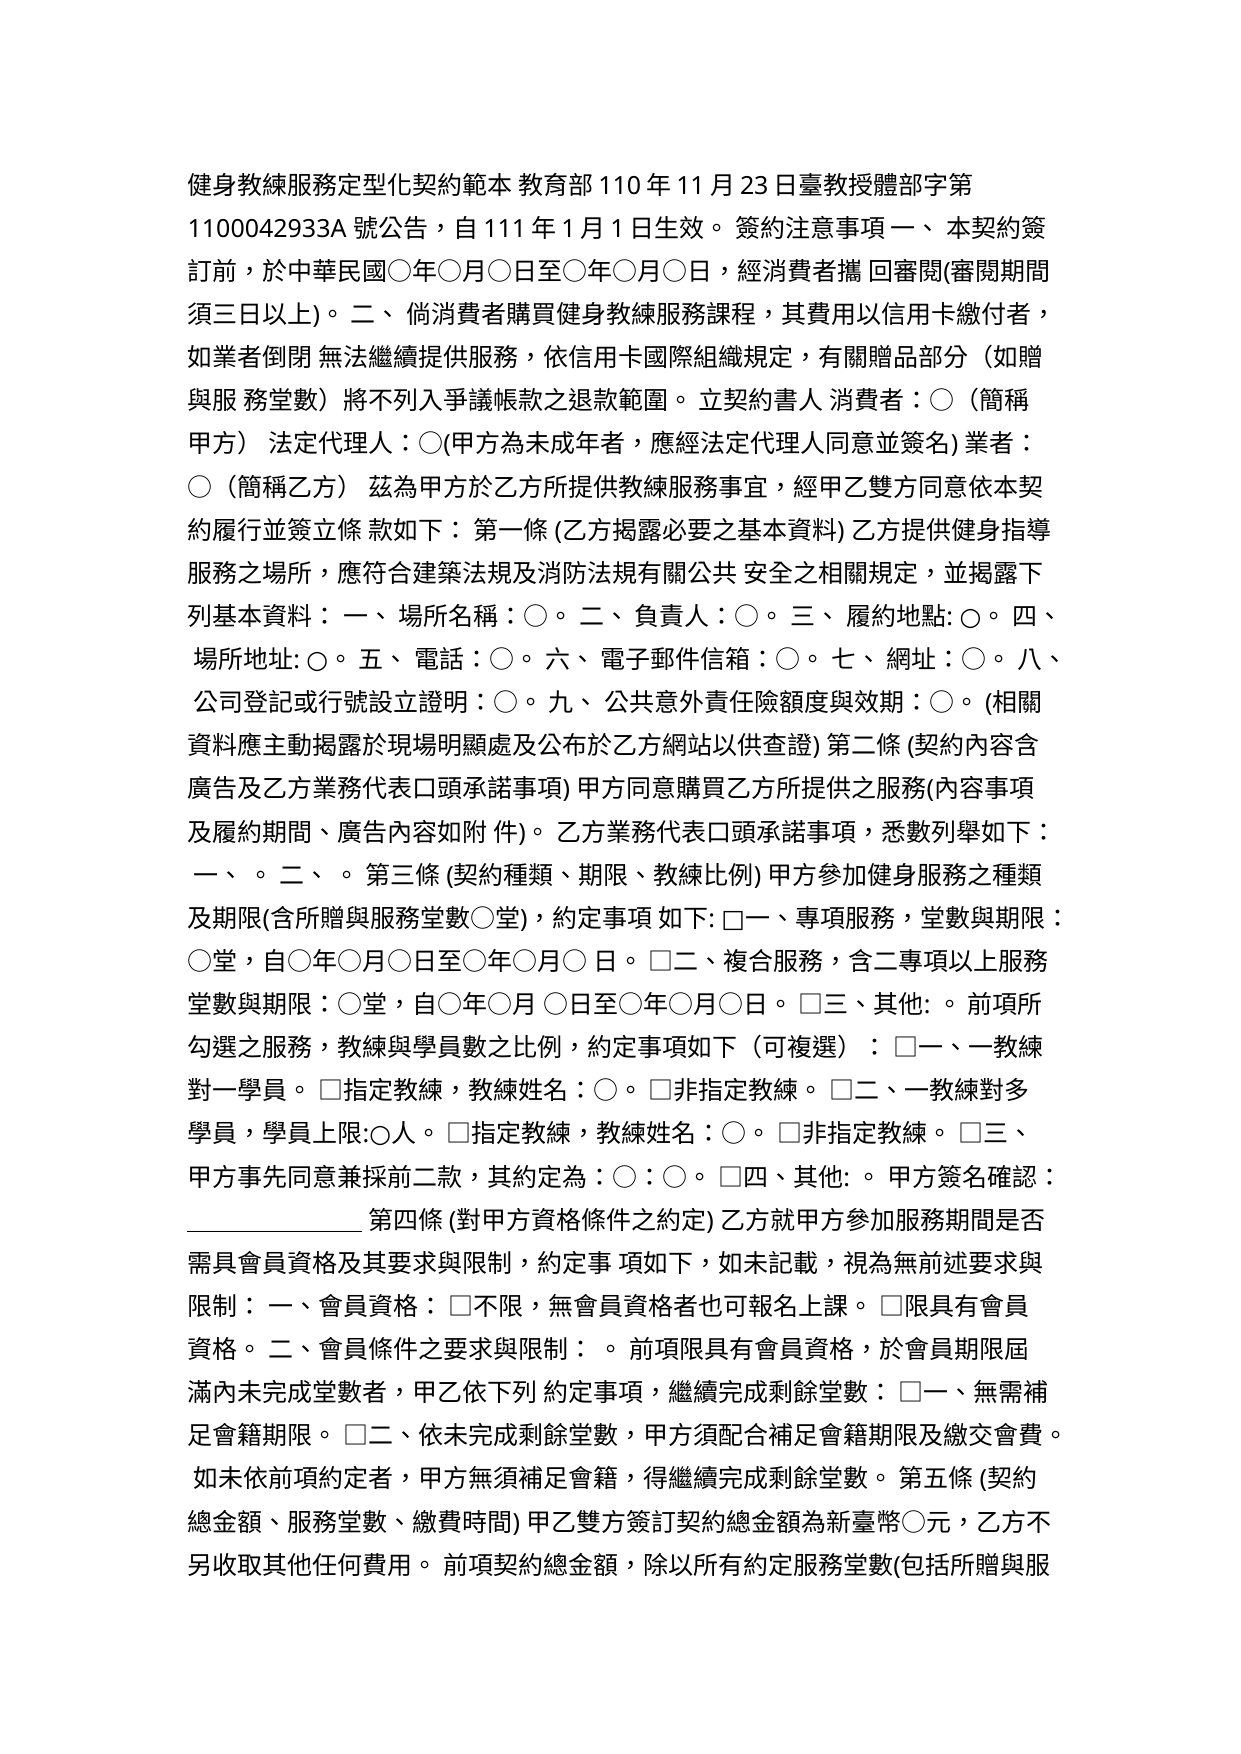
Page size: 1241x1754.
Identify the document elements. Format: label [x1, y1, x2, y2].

text [187, 164, 1053, 1582]
